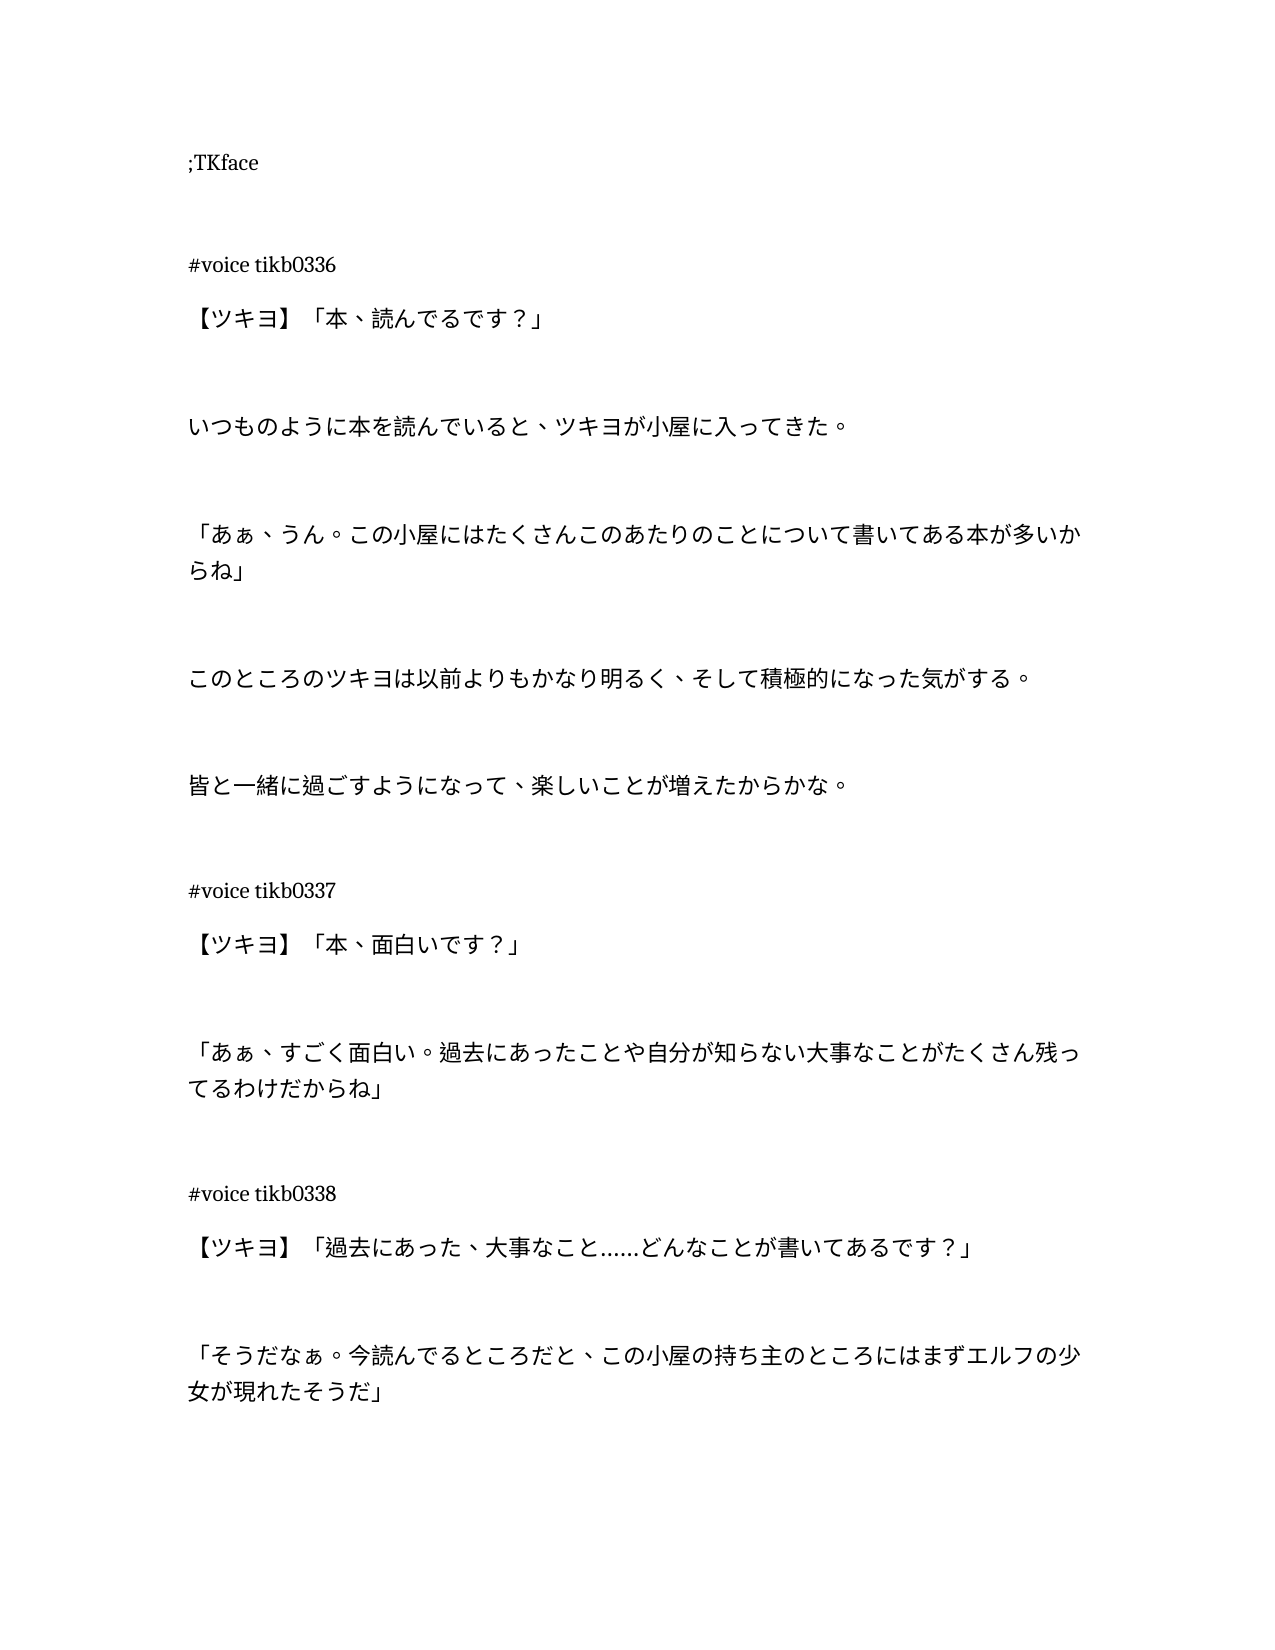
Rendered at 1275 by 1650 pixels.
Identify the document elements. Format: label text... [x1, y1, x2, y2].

text 「あぁ、すごく面白い。過去にあったことや自分が知らない大事なことがたくさん残ってるわけだからね」 [187, 1037, 1087, 1104]
text このところのツキヨは以前よりもかなり明るく、そして積極的になった気がする。 [187, 662, 1087, 694]
text いつものように本を読んでいると、ツキヨが小屋に入ってきた。 [187, 411, 1087, 442]
text 「あぁ、うん。この小屋にはたくさんこのあたりのことについて書いてある本が多いからね」 [187, 519, 1087, 586]
text 【ツキヨ】「過去にあった、大事なこと……どんなことが書いてあるです？」 [187, 1232, 1087, 1263]
text #voice tikb0338 [187, 1181, 1087, 1207]
text 「そうだなぁ。今読んでるところだと、この小屋の持ち主のところにはまずエルフの少女が現れたそうだ」 [187, 1339, 1087, 1407]
text ;TKface [187, 150, 1087, 176]
text 皆と一緒に過ごすようになって、楽しいことが増えたからかな。 [187, 770, 1087, 802]
text #voice tikb0336 [187, 252, 1087, 278]
text #voice tikb0337 [187, 878, 1087, 904]
text 【ツキヨ】「本、読んでるです？」 [187, 303, 1087, 334]
text 【ツキヨ】「本、面白いです？」 [187, 929, 1087, 960]
